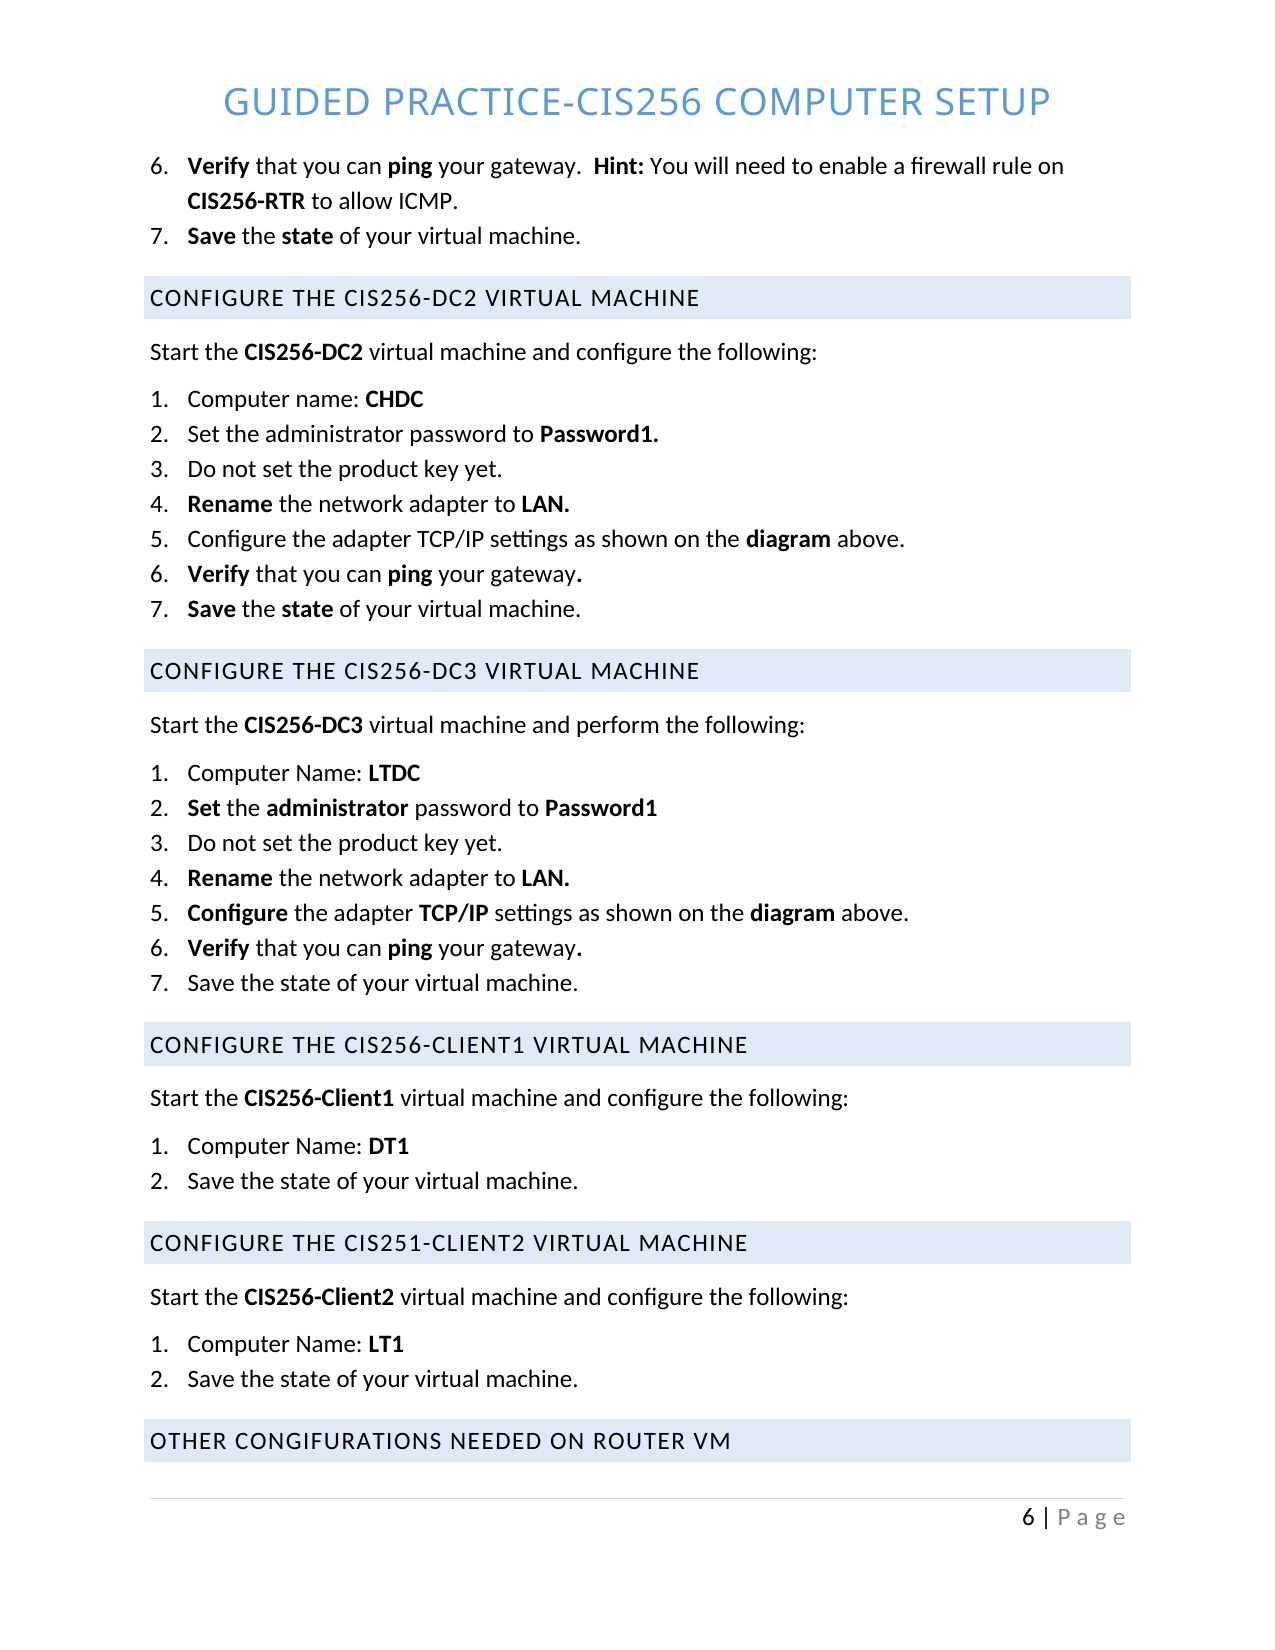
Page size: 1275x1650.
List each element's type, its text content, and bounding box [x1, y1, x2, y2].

list Computer Name: DT1 [150, 1130, 1125, 1161]
subtitle Other Congifurations needed on Router VM [150, 1425, 1125, 1456]
list Save the state of your virtual machine. [150, 1363, 1125, 1394]
list Save the state of your virtual machine. [150, 220, 1125, 251]
subtitle Configure the CIS256-DC3 virtual machine [150, 655, 1125, 686]
list Rename the network adapter to LAN. [150, 488, 1125, 519]
list Configure the adapter TCP/IP settings as shown on the diagram above. [150, 897, 1125, 927]
list Verify that you can ping your gateway. [150, 932, 1125, 962]
subtitle Configure the CIS251-Client2 virtual machine [150, 1227, 1125, 1258]
list Computer name: CHDC [150, 383, 1125, 414]
text Start the CIS256-Client1 virtual machine and configure the following: [150, 1082, 1125, 1113]
text Start the CIS256-DC3 virtual machine and perform the following: [150, 709, 1125, 740]
list Save the state of your virtual machine. [150, 593, 1125, 624]
list Set the administrator password to Password1. [150, 418, 1125, 449]
list Do not set the product key yet. [150, 453, 1125, 484]
list Computer Name: LTDC [150, 757, 1125, 787]
text Start the CIS256-Client2 virtual machine and configure the following: [150, 1281, 1125, 1311]
list Configure the adapter TCP/IP settings as shown on the diagram above. [150, 523, 1125, 554]
list Rename the network adapter to LAN. [150, 862, 1125, 892]
list Verify that you can ping your gateway. [150, 558, 1125, 589]
list Verify that you can ping your gateway. Hint: You will need to enable a firewall rule on CIS256-RTR to allow ICMP. [150, 150, 1125, 216]
subtitle Configure the CIS256-DC2 virtual machine [150, 282, 1125, 313]
list Save the state of your virtual machine. [150, 967, 1125, 997]
list Save the state of your virtual machine. [150, 1165, 1125, 1196]
list Do not set the product key yet. [150, 827, 1125, 857]
subtitle Configure the CIS256-Client1 virtual machine [150, 1029, 1125, 1059]
list Set the administrator password to Password1 [150, 792, 1125, 822]
list Computer Name: LT1 [150, 1328, 1125, 1359]
text Start the CIS256-DC2 virtual machine and configure the following: [150, 336, 1125, 366]
